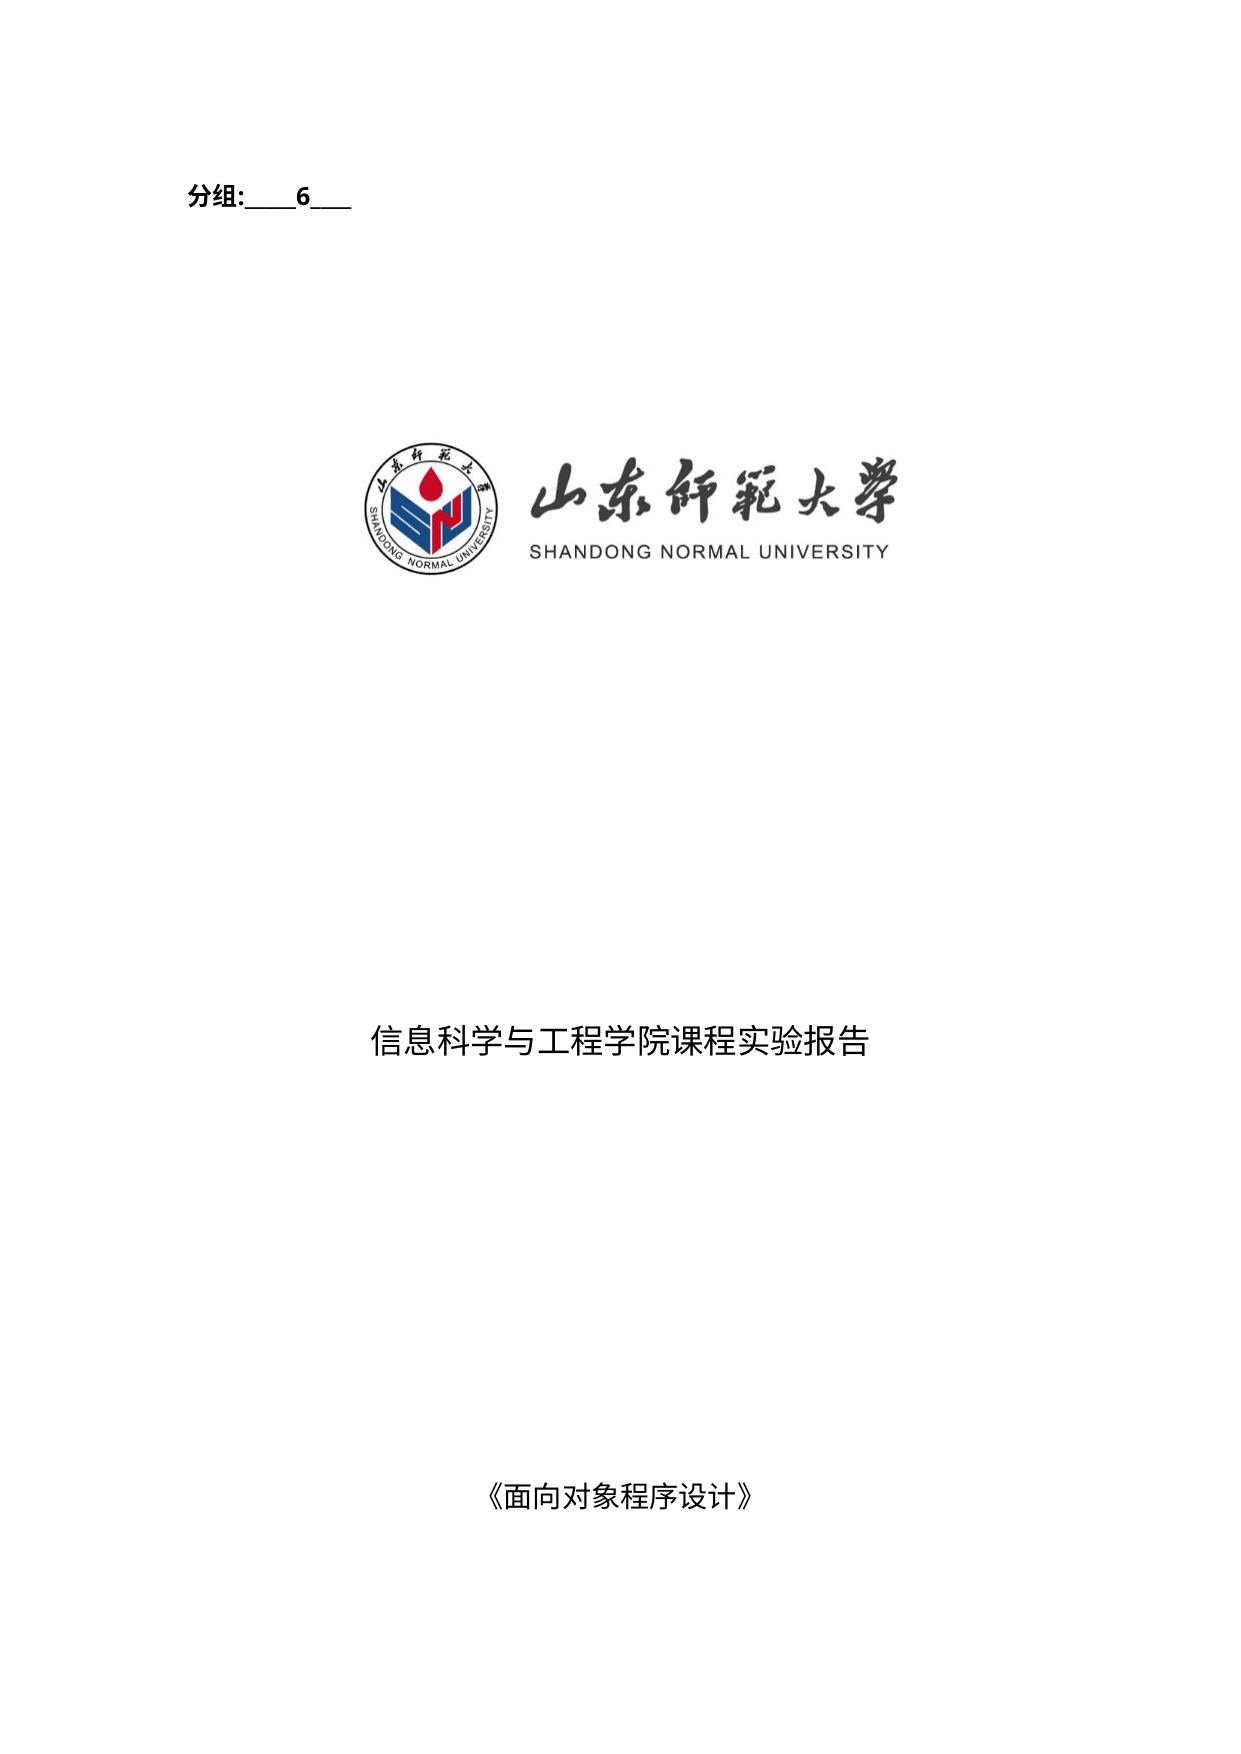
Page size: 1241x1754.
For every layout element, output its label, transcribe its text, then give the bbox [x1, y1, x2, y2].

text 《面向对象程序设计》 [187, 1462, 1053, 1527]
text 分组:_____6____ [187, 162, 1053, 227]
picture [330, 431, 911, 581]
text 信息科学与工程学院课程实验报告 [187, 1007, 1053, 1072]
